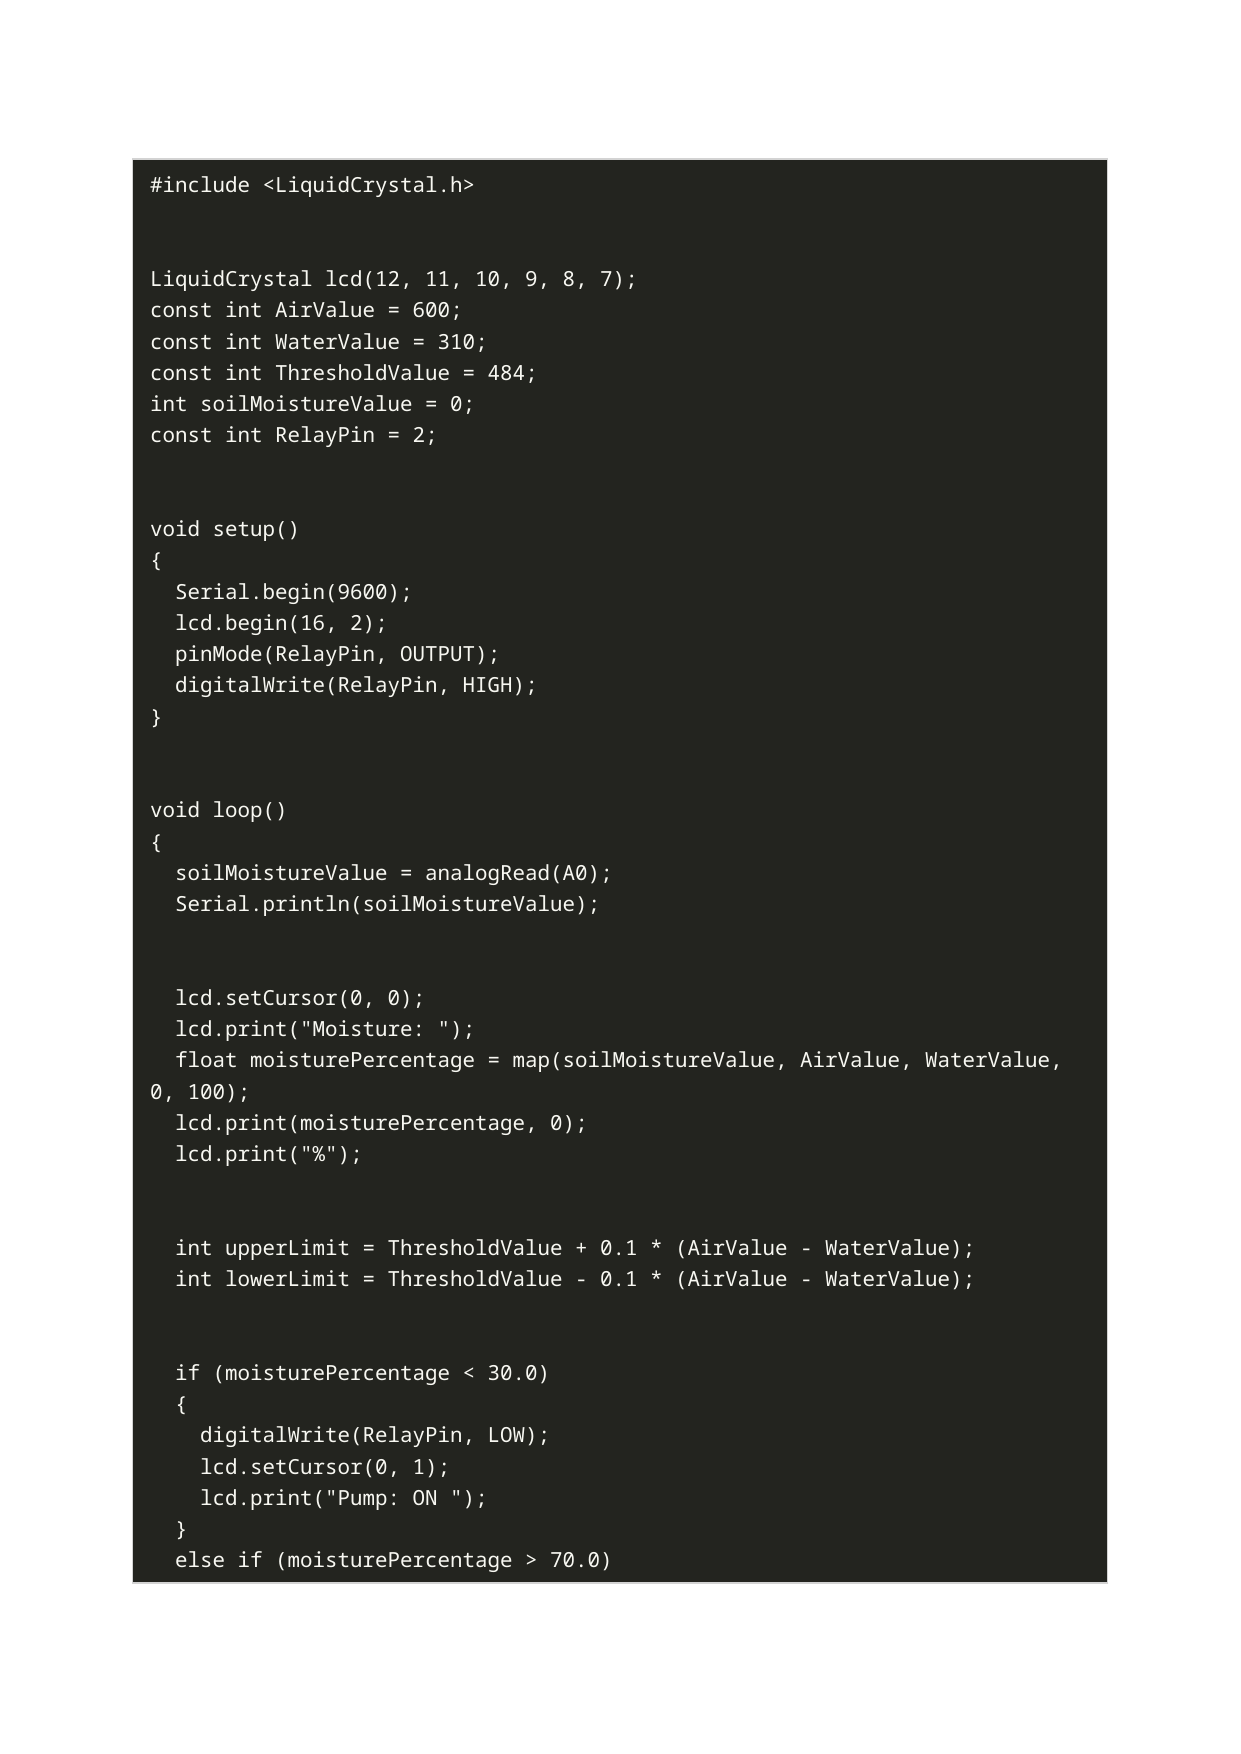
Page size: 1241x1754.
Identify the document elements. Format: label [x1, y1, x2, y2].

text [133, 160, 1107, 1582]
